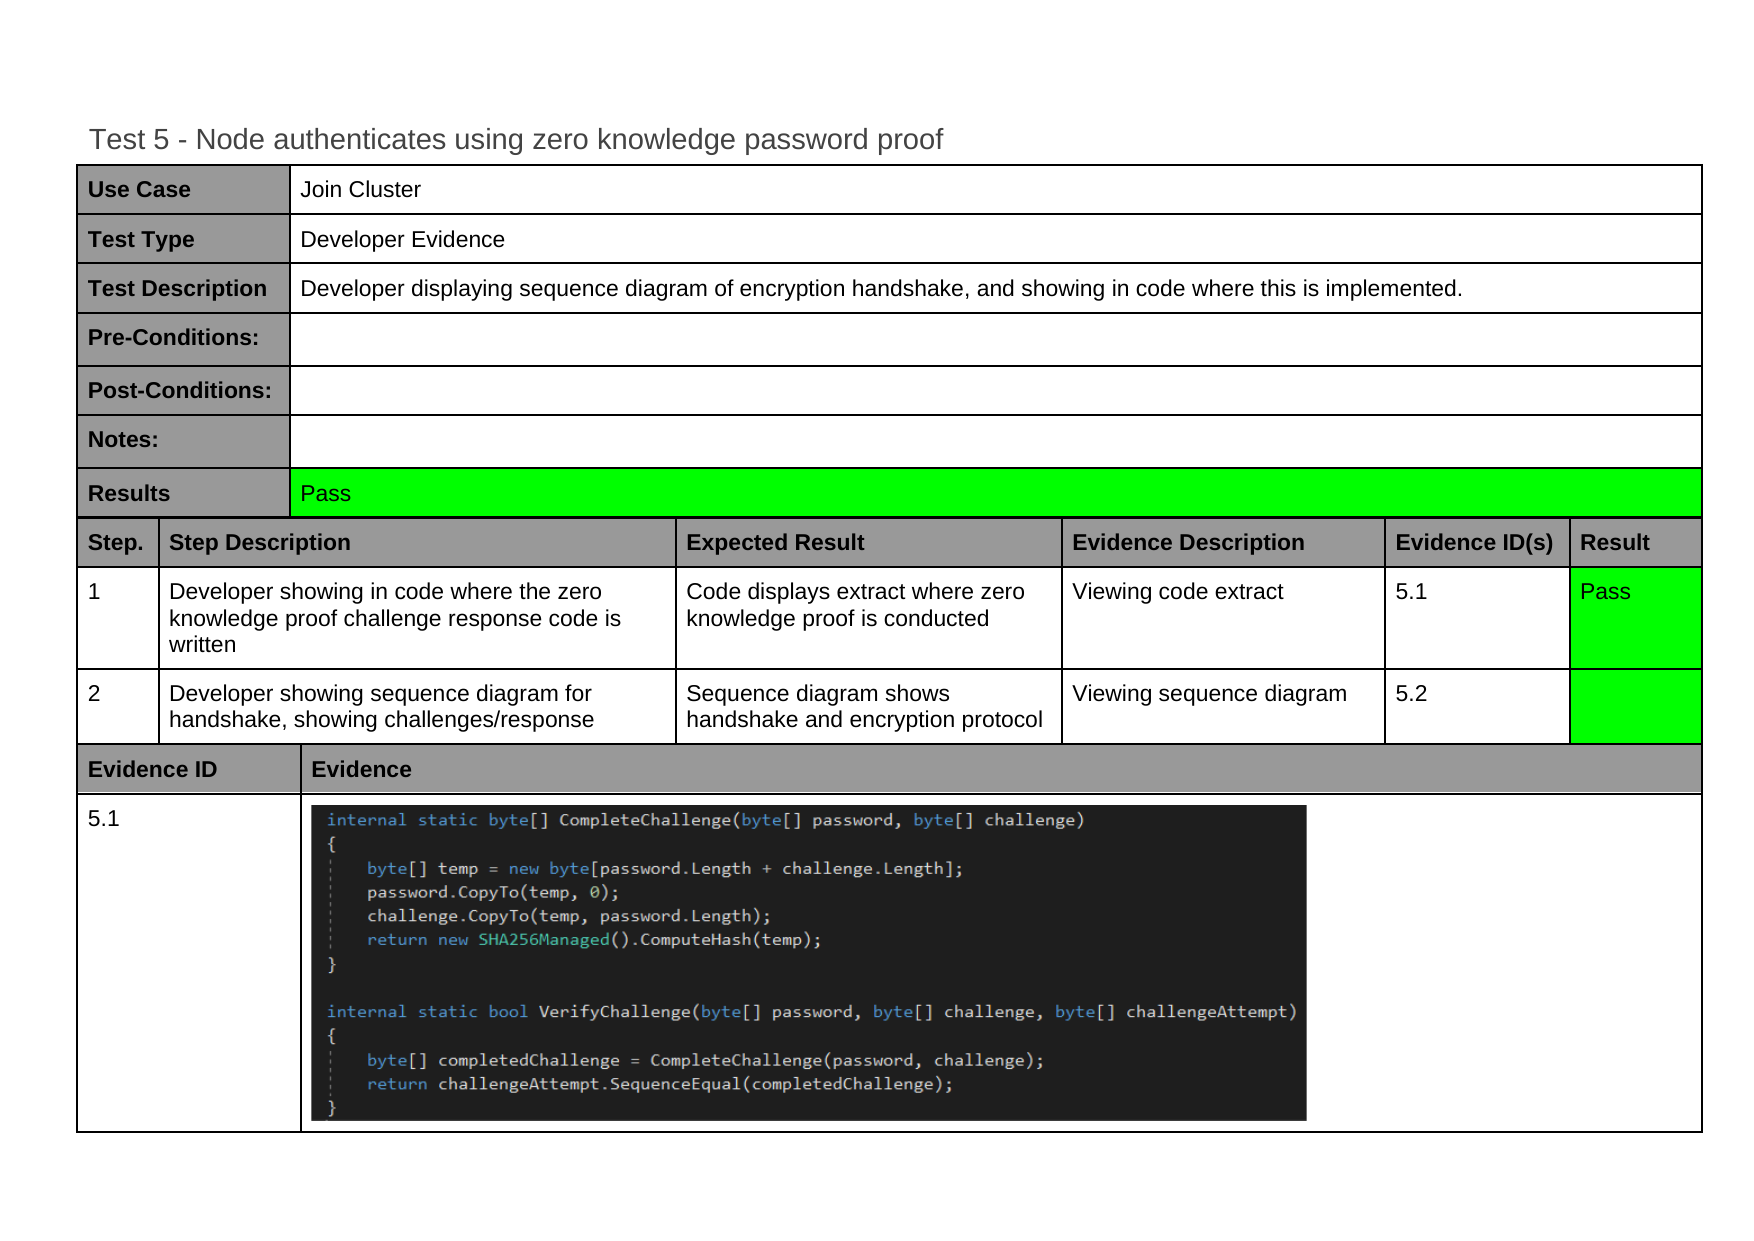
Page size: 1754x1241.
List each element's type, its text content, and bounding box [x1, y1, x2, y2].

table_cell Evidence Description [1063, 519, 1384, 566]
table_cell Notes: [78, 416, 289, 467]
table_cell Step. [78, 519, 158, 566]
table_cell Developer displaying sequence diagram of encryption handshake, and showing in code where this is implemented. [291, 264, 1701, 312]
table_cell 5.1 [78, 795, 300, 1131]
table_cell Expected Result [677, 519, 1061, 566]
table_cell Developer showing in code where the zero knowledge proof challenge response code is written [160, 568, 675, 668]
table_cell Step Description [160, 519, 675, 566]
table_cell Result [1571, 519, 1701, 566]
table_cell Pre-Conditions: [78, 314, 289, 365]
table_cell Viewing code extract [1063, 568, 1384, 668]
table_cell Test Type [78, 215, 289, 262]
table_cell Sequence diagram shows handshake and encryption protocol [677, 670, 1061, 743]
table_cell 1 [78, 568, 158, 668]
table_cell [302, 795, 1701, 1131]
table_cell Evidence ID [78, 745, 300, 792]
table_cell Code displays extract where zero knowledge proof is conducted [677, 568, 1061, 668]
table_cell Pass [291, 469, 1701, 516]
table_cell Evidence [302, 745, 1701, 792]
picture [311, 805, 1307, 1121]
table_cell Developer showing sequence diagram for handshake, showing challenges/response [160, 670, 675, 743]
table_cell Evidence ID(s) [1386, 519, 1569, 566]
table_cell Viewing sequence diagram [1063, 670, 1384, 743]
table_cell Post-Conditions: [78, 367, 289, 414]
table_cell Developer Evidence [291, 215, 1701, 262]
table_cell [291, 416, 1701, 467]
table_header Use Case [78, 166, 289, 213]
table_cell Results [78, 469, 289, 516]
table_cell 5.2 [1386, 670, 1569, 743]
table_cell 2 [78, 670, 158, 743]
table_cell 5.1 [1386, 568, 1569, 668]
table_cell [291, 314, 1701, 365]
table_cell [291, 367, 1701, 414]
table_header Join Cluster [291, 166, 1701, 213]
table_cell [1571, 670, 1701, 743]
table_cell Pass [1571, 568, 1701, 668]
table_cell Test Description [78, 264, 289, 312]
subtitle Test 5 - Node authenticates using zero knowledge password proof [88, 122, 1665, 155]
